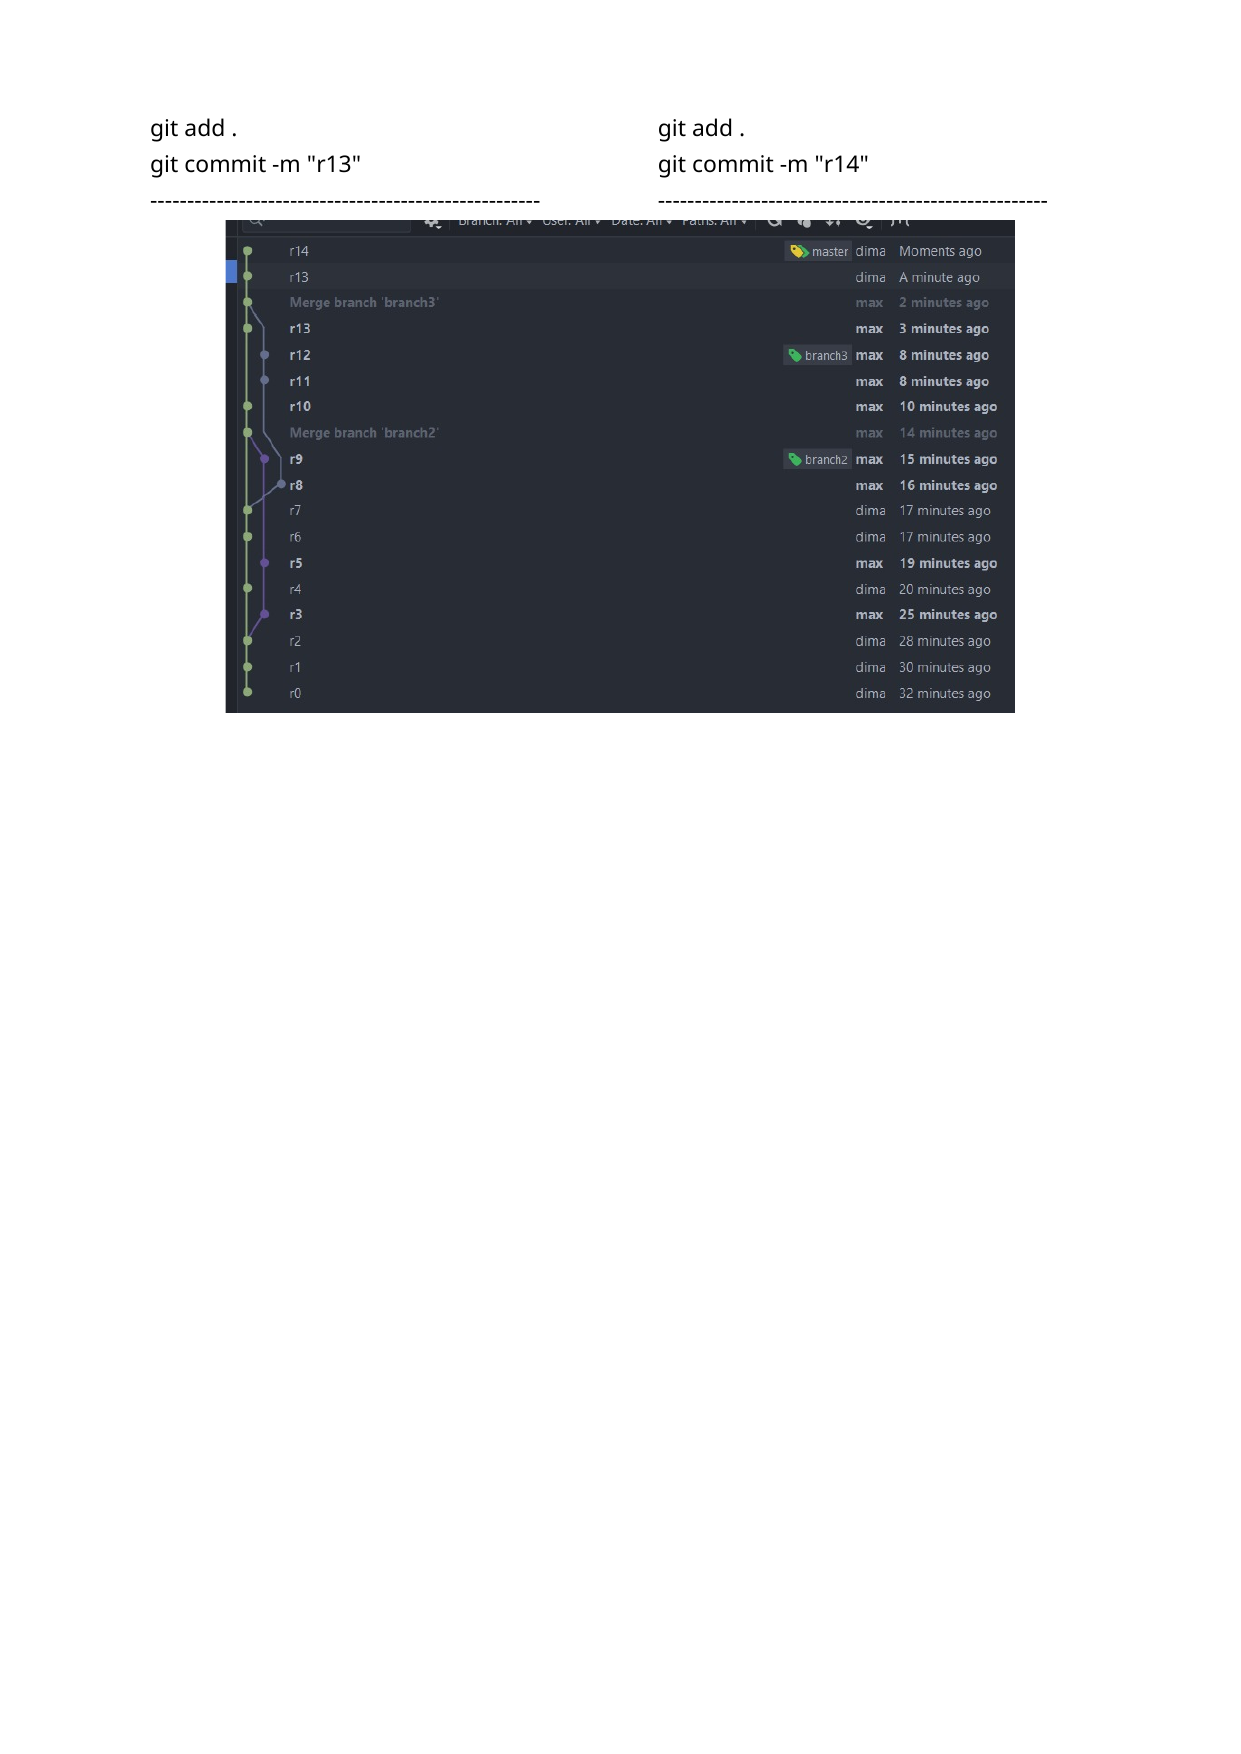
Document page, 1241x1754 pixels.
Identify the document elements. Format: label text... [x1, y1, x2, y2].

text git commit -m "r13" [150, 148, 583, 179]
text ----------------------------------------------------- [150, 184, 583, 215]
text ----------------------------------------------------- [658, 184, 1090, 215]
text git add . [150, 112, 583, 143]
text git add . [658, 112, 1090, 143]
picture [225, 220, 1015, 713]
text git commit -m "r14" [658, 148, 1090, 179]
